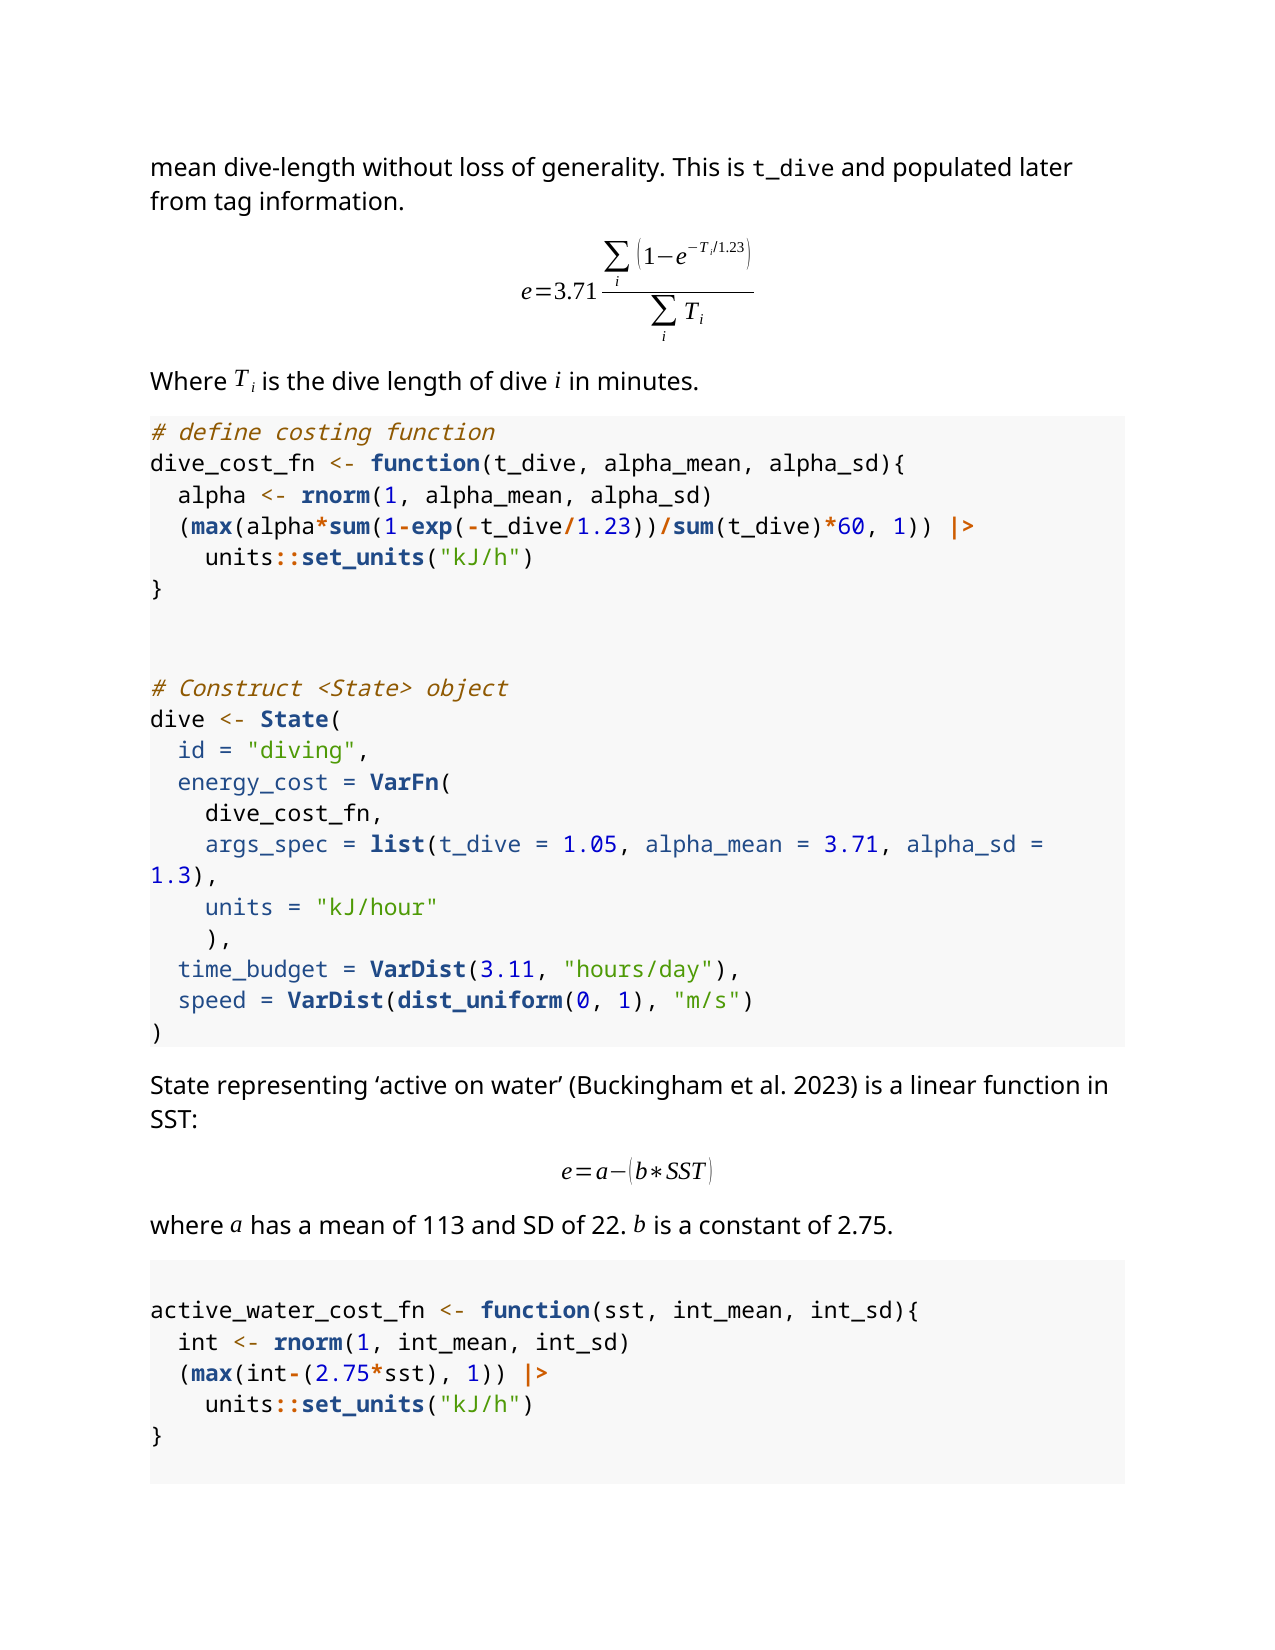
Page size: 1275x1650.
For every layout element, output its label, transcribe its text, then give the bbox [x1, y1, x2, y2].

text Where is the dive length of dive in minutes. [150, 363, 1125, 397]
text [150, 1260, 1125, 1484]
text State representing ‘active on water’ (Buckingham et al. 2023) is a linear function in SST: [150, 1068, 1125, 1136]
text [150, 150, 1125, 218]
text # define costing function dive_cost_fn <- function(t_dive, alpha_mean, alpha_sd){ alpha <- rnorm(1, alpha_mean, alpha_sd) (max(alpha*sum(1-exp(-t_dive/1.23))/sum(t_dive)*60, 1)) |> units::set_units("kJ/h") } # Construct <State> object dive <- State( id = "diving", energy_cost = VarFn( dive_cost_fn, args_spec = list(t_dive = 1.05, alpha_mean = 3.71, alpha_sd = 1.3), units = "kJ/hour" ), time_budget = VarDist(3.11, "hours/day"), speed = VarDist(dist_uniform(0, 1), "m/s") ) [150, 416, 1125, 1047]
text where has a mean of 113 and SD of 22. is a constant of 2.75. [150, 1207, 1125, 1241]
